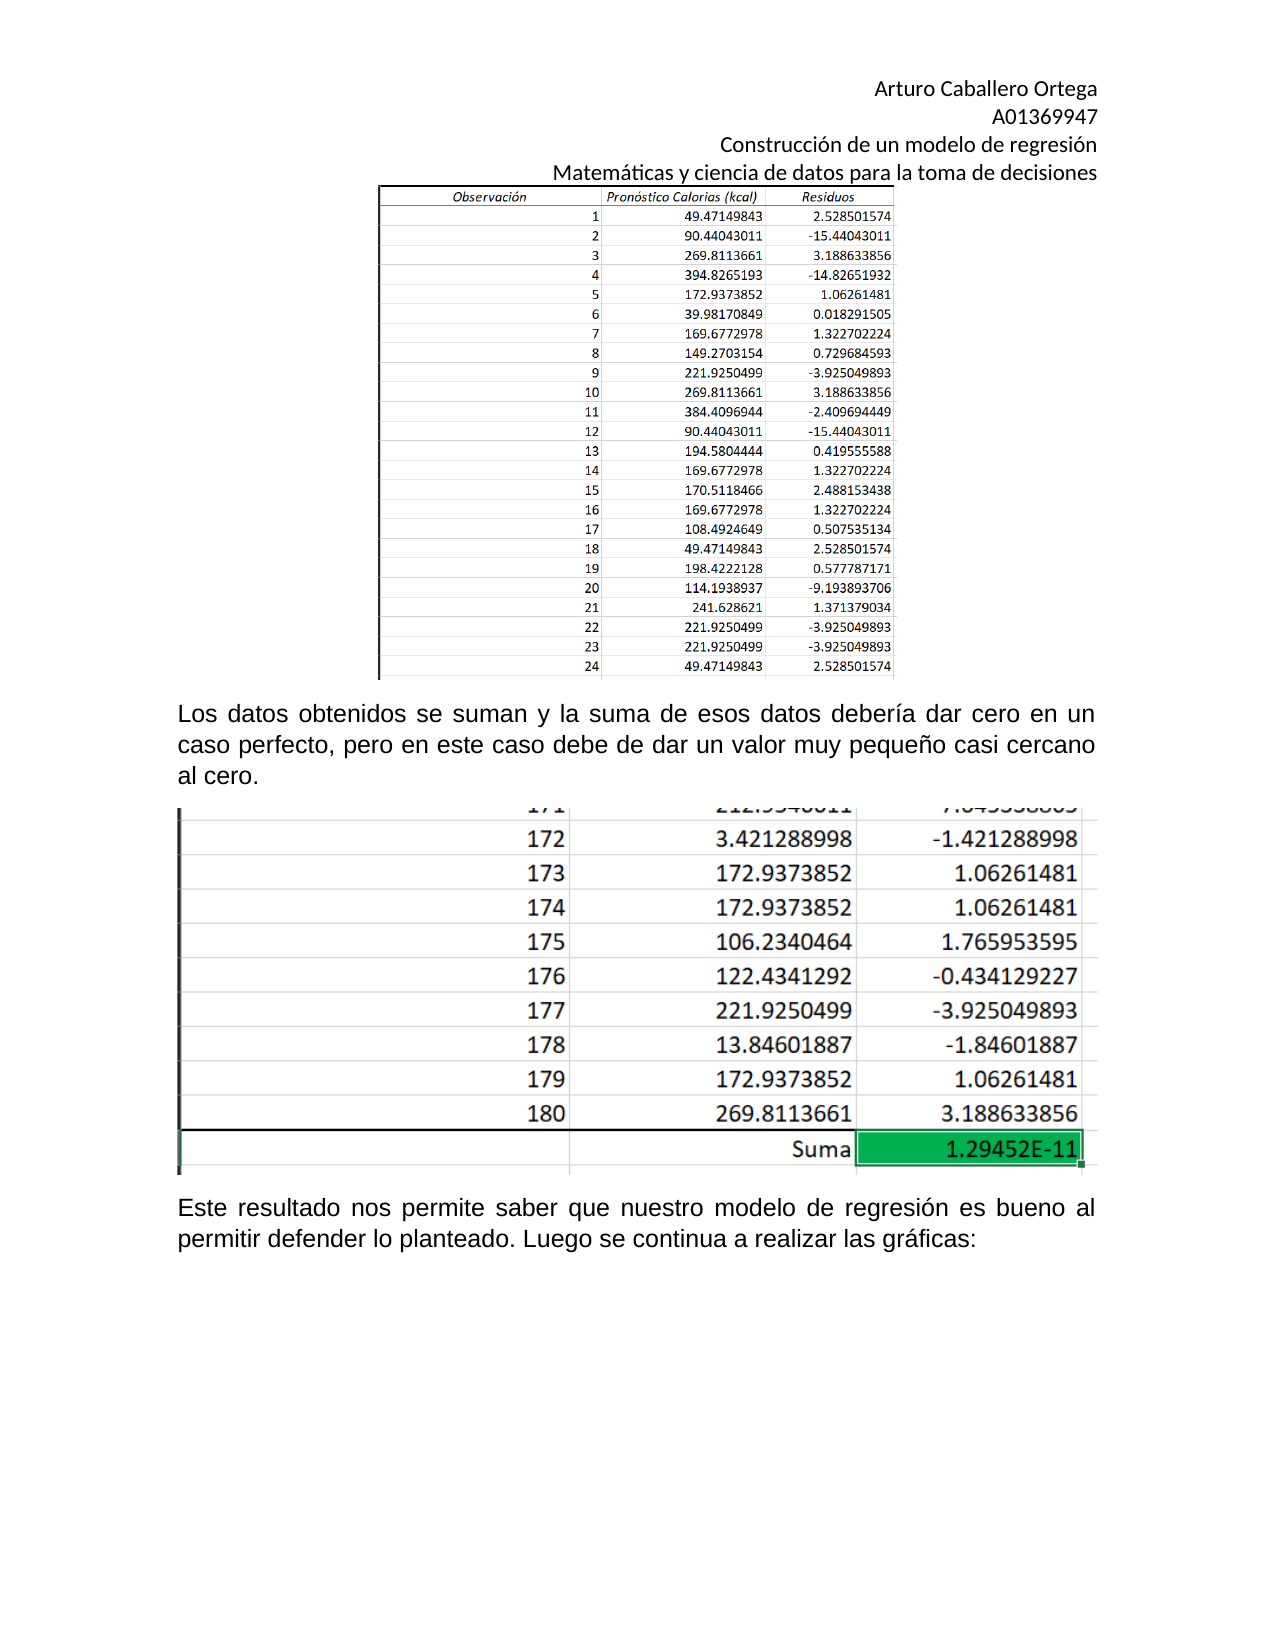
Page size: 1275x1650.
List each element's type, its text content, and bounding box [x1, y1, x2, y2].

picture [177, 808, 1098, 1175]
picture [378, 185, 897, 680]
text Este resultado nos permite saber que nuestro modelo de regresión es bueno al permitir defender lo planteado. Luego se continua a realizar las gráficas: [177, 1193, 1098, 1253]
text Los datos obtenidos se suman y la suma de esos datos debería dar cero en un caso perfecto, pero en este caso debe de dar un valor muy pequeño casi cercano al cero. [177, 698, 1098, 789]
